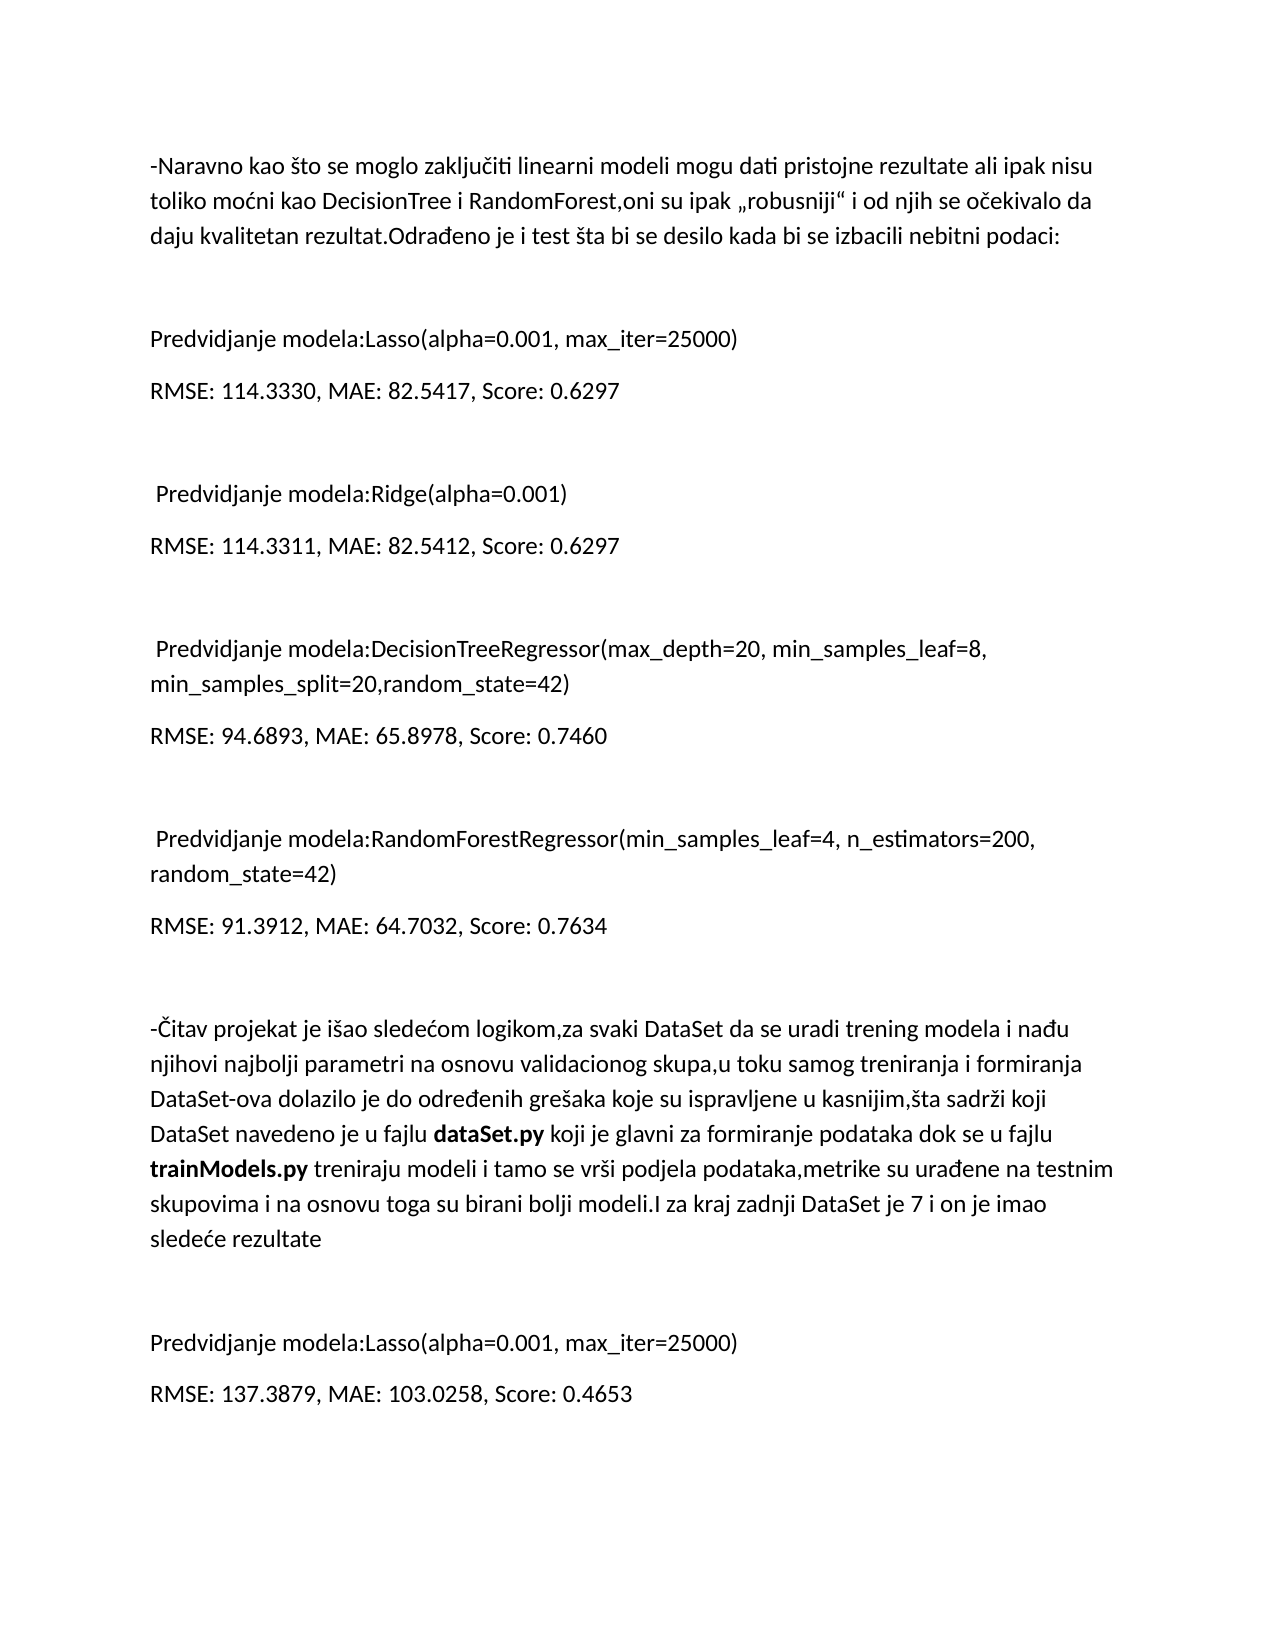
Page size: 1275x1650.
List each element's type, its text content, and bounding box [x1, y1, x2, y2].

text Predvidjanje modela:DecisionTreeRegressor(max_depth=20, min_samples_leaf=8, min_samples_split=20,random_state=42) [150, 633, 1125, 699]
text RMSE: 137.3879, MAE: 103.0258, Score: 0.4653 [150, 1378, 1125, 1409]
text Predvidjanje modela:RandomForestRegressor(min_samples_leaf=4, n_estimators=200, random_state=42) [150, 823, 1125, 889]
text -Naravno kao što se moglo zaključiti linearni modeli mogu dati pristojne rezultate ali ipak nisu toliko moćni kao DecisionTree i RandomForest,oni su ipak „robusniji“ i od njih se očekivalo da daju kvalitetan rezultat.Odrađeno je i test šta bi se desilo kada bi se izbacili nebitni podaci: [150, 150, 1125, 251]
text Predvidjanje modela:Lasso(alpha=0.001, max_iter=25000) [150, 323, 1125, 354]
text -Čitav projekat je išao sledećom logikom,za svaki DataSet da se uradi trening modela i nađu njihovi najbolji parametri na osnovu validacionog skupa,u toku samog treniranja i formiranja DataSet-ova dolazilo je do određenih grešaka koje su ispravljene u kasnijim,šta sadrži koji DataSet navedeno je u fajlu dataSet.py koji je glavni za formiranje podataka dok se u fajlu trainModels.py treniraju modeli i tamo se vrši podjela podataka,metrike su urađene na testnim skupovima i na osnovu toga su birani bolji modeli.I za kraj zadnji DataSet je 7 i on je imao sledeće rezultate [150, 1013, 1125, 1254]
text RMSE: 114.3330, MAE: 82.5417, Score: 0.6297 [150, 375, 1125, 406]
text RMSE: 114.3311, MAE: 82.5412, Score: 0.6297 [150, 530, 1125, 561]
text Predvidjanje modela:Lasso(alpha=0.001, max_iter=25000) [150, 1327, 1125, 1357]
text Predvidjanje modela:Ridge(alpha=0.001) [150, 478, 1125, 509]
text RMSE: 94.6893, MAE: 65.8978, Score: 0.7460 [150, 720, 1125, 751]
text RMSE: 91.3912, MAE: 64.7032, Score: 0.7634 [150, 910, 1125, 941]
